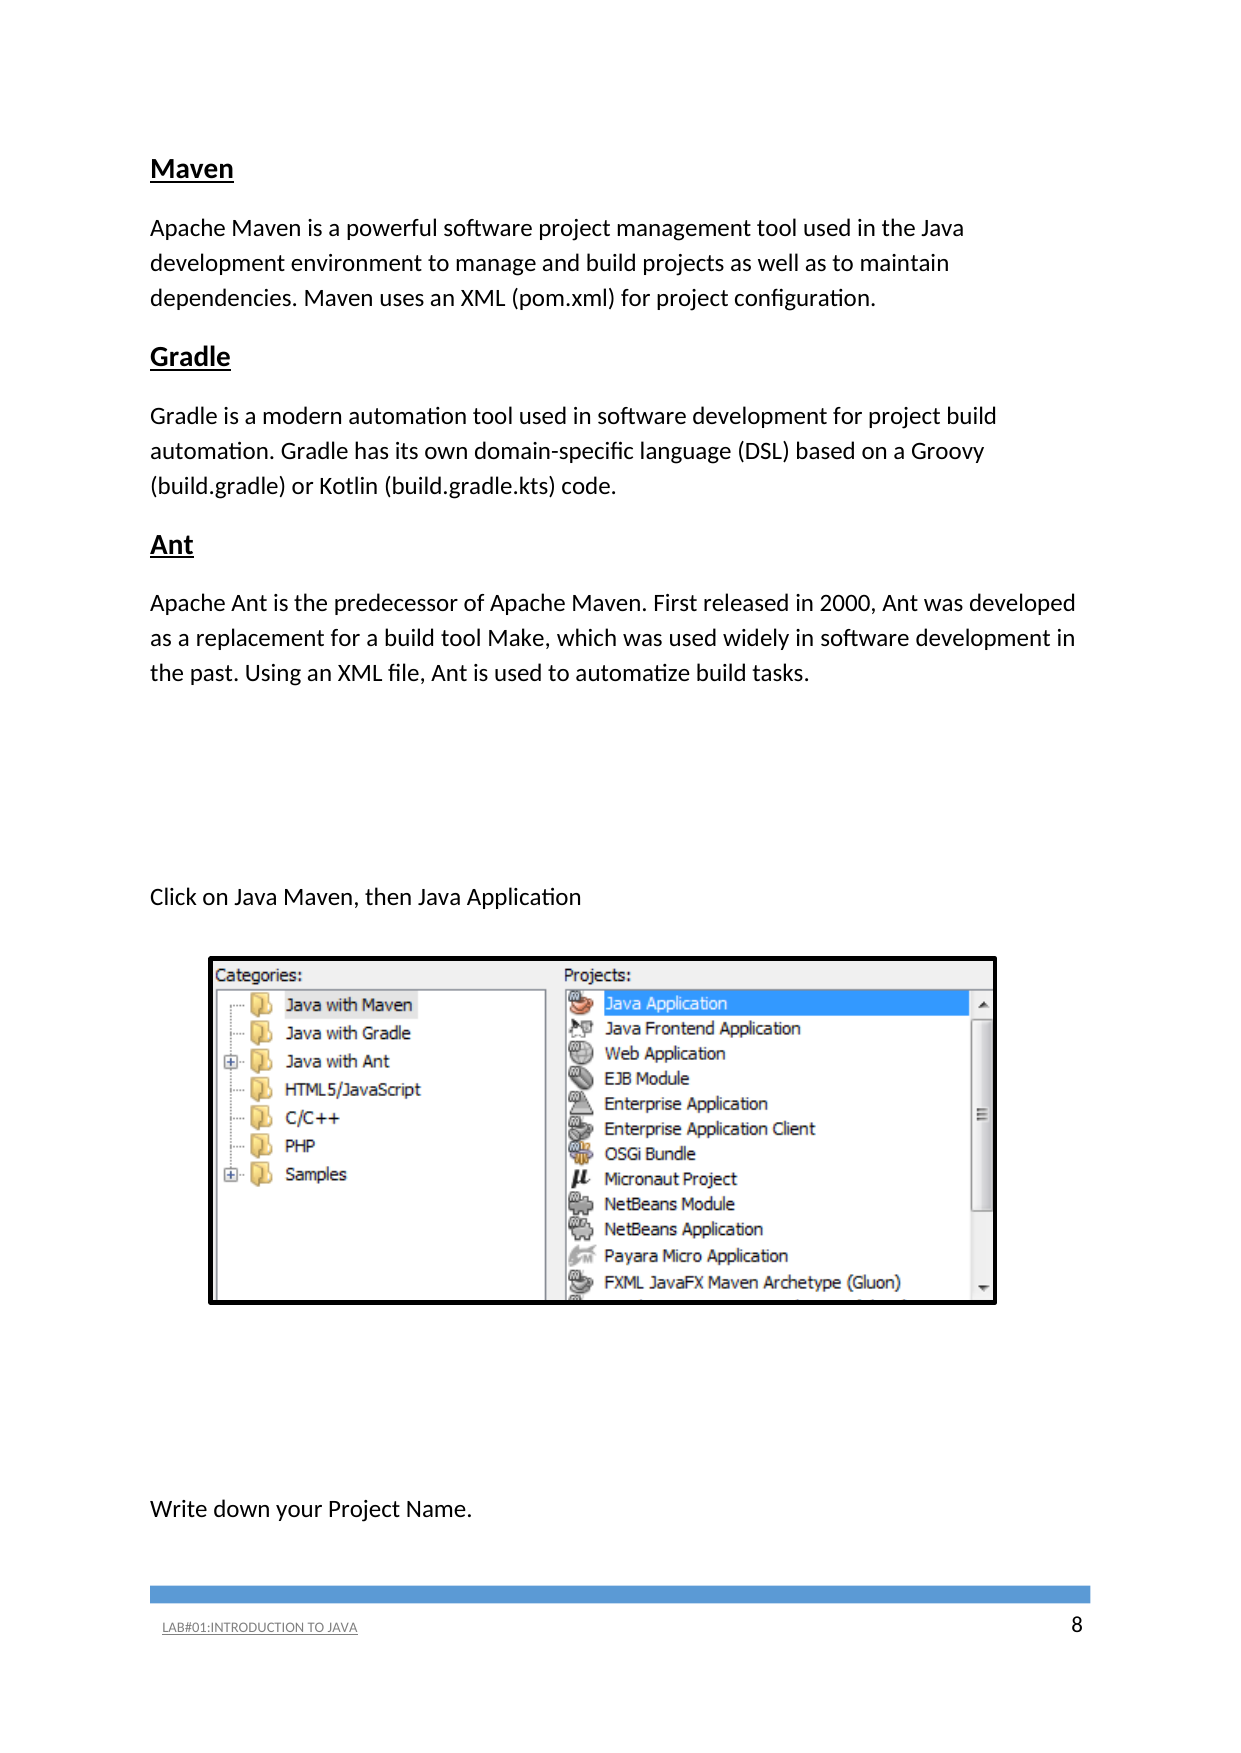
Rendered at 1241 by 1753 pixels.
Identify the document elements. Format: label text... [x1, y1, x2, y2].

text (build.gradle) or Kotlin (build.gradle.kts) code. [150, 470, 1153, 500]
text Gradle is a modern automation tool used in software development for project build automation. Gradle has its own domain-specific language (DSL) based on a Groovy [150, 400, 1001, 465]
text Apache Maven is a powerful software project management tool used in the Java development environment to manage and build projects as well as to maintain dependencies. Maven uses an XML (pom.xml) for project configuration. [150, 212, 968, 313]
text Click on Java Maven, then Java Application [150, 881, 1153, 912]
subtitle Gradle [150, 338, 1153, 374]
text Maven [150, 151, 1153, 186]
text Write down your Project Name. [150, 1493, 1153, 1524]
subtitle Ant [150, 526, 1153, 562]
picture [213, 961, 993, 1300]
text Apache Ant is the predecessor of Apache Maven. First released in 2000, Ant was developed as a replacement for a build tool Make, which was used widely in software development in the past. Using an XML file, Ant is used to automatize build tasks. [150, 588, 1078, 688]
